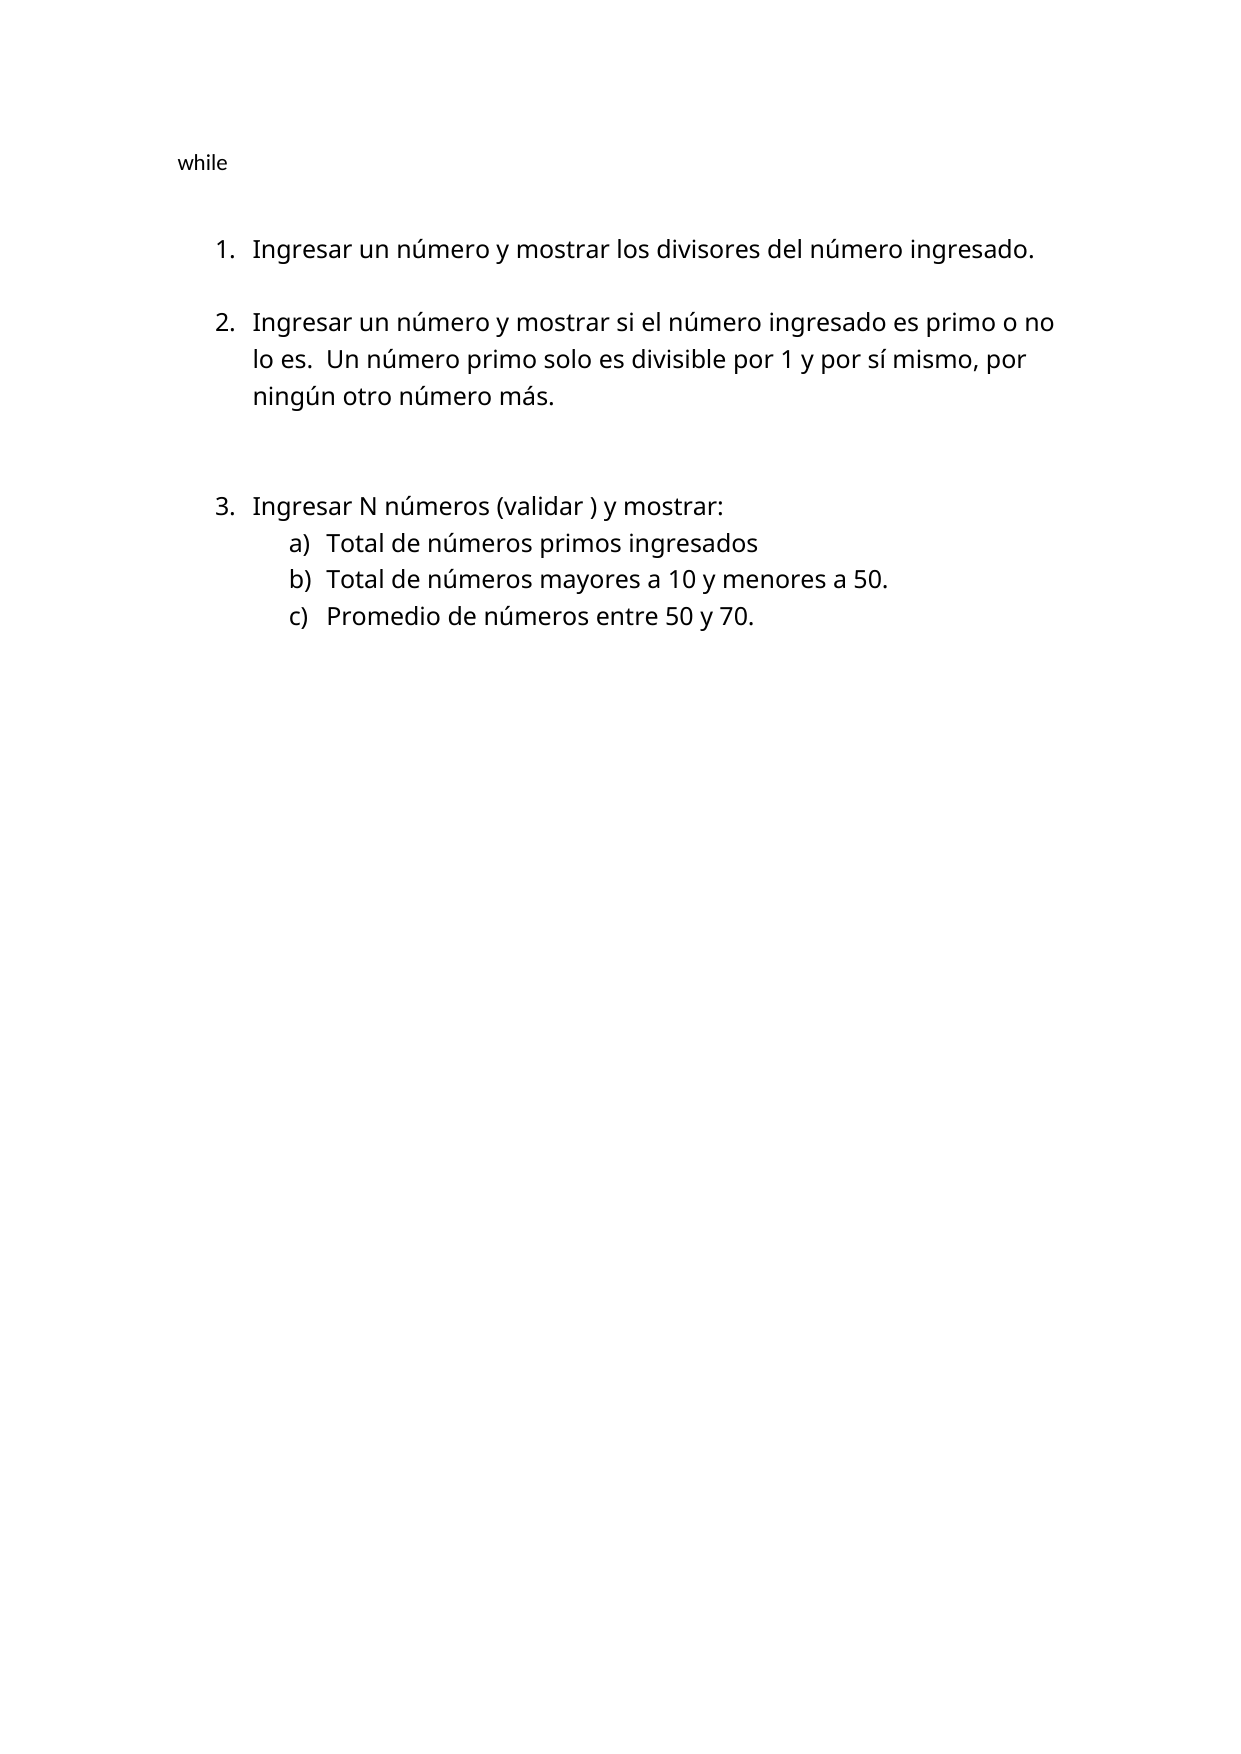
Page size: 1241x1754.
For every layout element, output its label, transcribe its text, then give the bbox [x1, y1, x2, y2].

list Ingresar N números (validar ) y mostrar: [215, 489, 1063, 523]
list Total de números primos ingresados [288, 525, 1063, 559]
text while [177, 148, 1063, 176]
list Ingresar un número y mostrar los divisores del número ingresado. [215, 231, 1063, 265]
list Promedio de números entre 50 y 70. [288, 599, 1063, 633]
list Total de números mayores a 10 y menores a 50. [288, 562, 1063, 596]
list Ingresar un número y mostrar si el número ingresado es primo o no lo es. Un número primo solo es divisible por 1 y por sí mismo, por ningún otro número más. [215, 305, 1063, 412]
